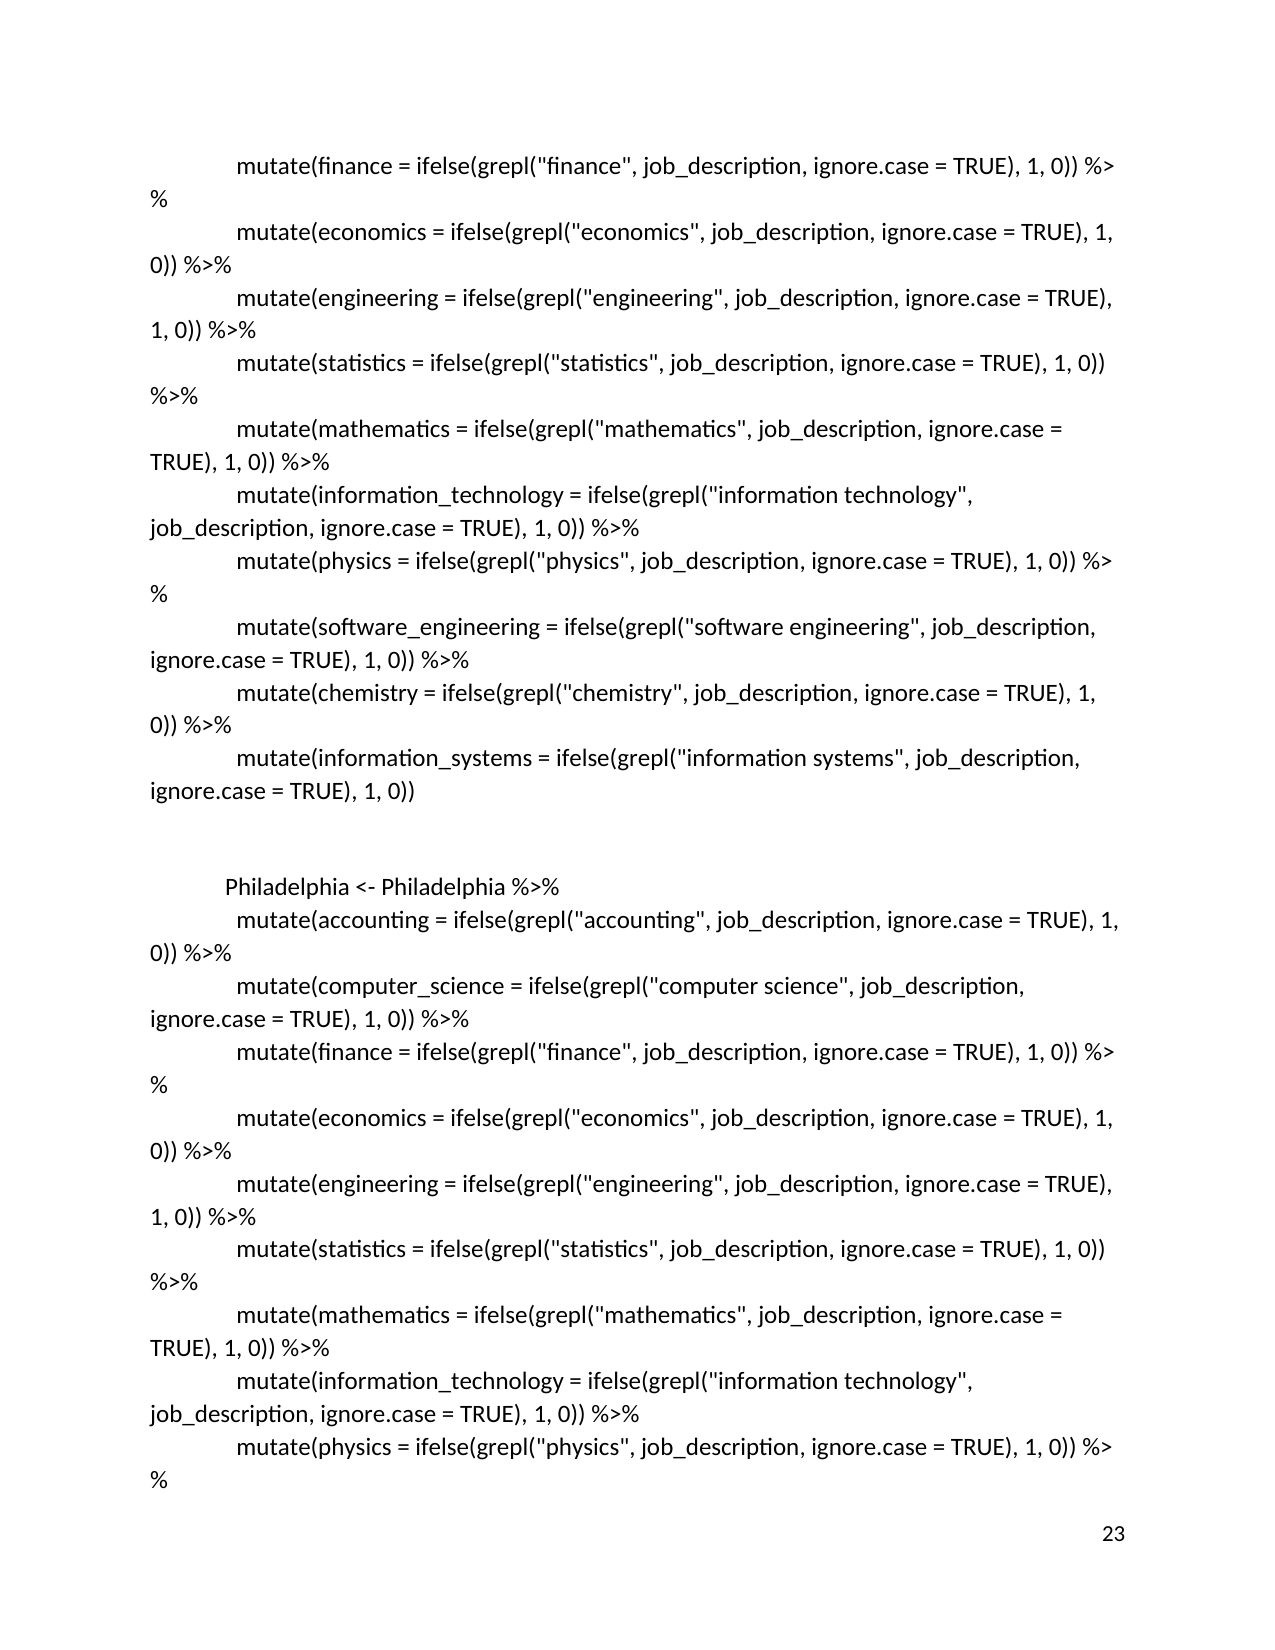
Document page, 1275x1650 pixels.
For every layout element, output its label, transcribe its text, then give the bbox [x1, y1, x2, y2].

text mutate(information_technology = ifelse(grepl("information technology", job_description, ignore.case = TRUE), 1, 0)) %>% [150, 1365, 1125, 1429]
text mutate(statistics = ifelse(grepl("statistics", job_description, ignore.case = TRUE), 1, 0)) %>% [150, 1233, 1125, 1297]
text mutate(computer_science = ifelse(grepl("computer science", job_description, ignore.case = TRUE), 1, 0)) %>% [150, 970, 1125, 1034]
text mutate(finance = ifelse(grepl("finance", job_description, ignore.case = TRUE), 1, 0)) %>% [150, 150, 1125, 213]
text mutate(physics = ifelse(grepl("physics", job_description, ignore.case = TRUE), 1, 0)) %>% [150, 545, 1125, 608]
text mutate(statistics = ifelse(grepl("statistics", job_description, ignore.case = TRUE), 1, 0)) %>% [150, 347, 1125, 411]
text mutate(chemistry = ifelse(grepl("chemistry", job_description, ignore.case = TRUE), 1, 0)) %>% [150, 677, 1125, 740]
text mutate(finance = ifelse(grepl("finance", job_description, ignore.case = TRUE), 1, 0)) %>% [150, 1036, 1125, 1099]
text mutate(information_systems = ifelse(grepl("information systems", job_description, ignore.case = TRUE), 1, 0)) [150, 742, 1125, 806]
text mutate(information_technology = ifelse(grepl("information technology", job_description, ignore.case = TRUE), 1, 0)) %>% [150, 479, 1125, 543]
text mutate(engineering = ifelse(grepl("engineering", job_description, ignore.case = TRUE), 1, 0)) %>% [150, 282, 1125, 345]
text mutate(economics = ifelse(grepl("economics", job_description, ignore.case = TRUE), 1, 0)) %>% [150, 1102, 1125, 1165]
text mutate(software_engineering = ifelse(grepl("software engineering", job_description, ignore.case = TRUE), 1, 0)) %>% [150, 611, 1125, 674]
text mutate(mathematics = ifelse(grepl("mathematics", job_description, ignore.case = TRUE), 1, 0)) %>% [150, 413, 1125, 477]
text Philadelphia <- Philadelphia %>% [150, 871, 1125, 902]
text mutate(physics = ifelse(grepl("physics", job_description, ignore.case = TRUE), 1, 0)) %>% [150, 1431, 1125, 1494]
text mutate(mathematics = ifelse(grepl("mathematics", job_description, ignore.case = TRUE), 1, 0)) %>% [150, 1299, 1125, 1363]
text mutate(engineering = ifelse(grepl("engineering", job_description, ignore.case = TRUE), 1, 0)) %>% [150, 1168, 1125, 1231]
text mutate(economics = ifelse(grepl("economics", job_description, ignore.case = TRUE), 1, 0)) %>% [150, 216, 1125, 279]
text mutate(accounting = ifelse(grepl("accounting", job_description, ignore.case = TRUE), 1, 0)) %>% [150, 904, 1125, 968]
